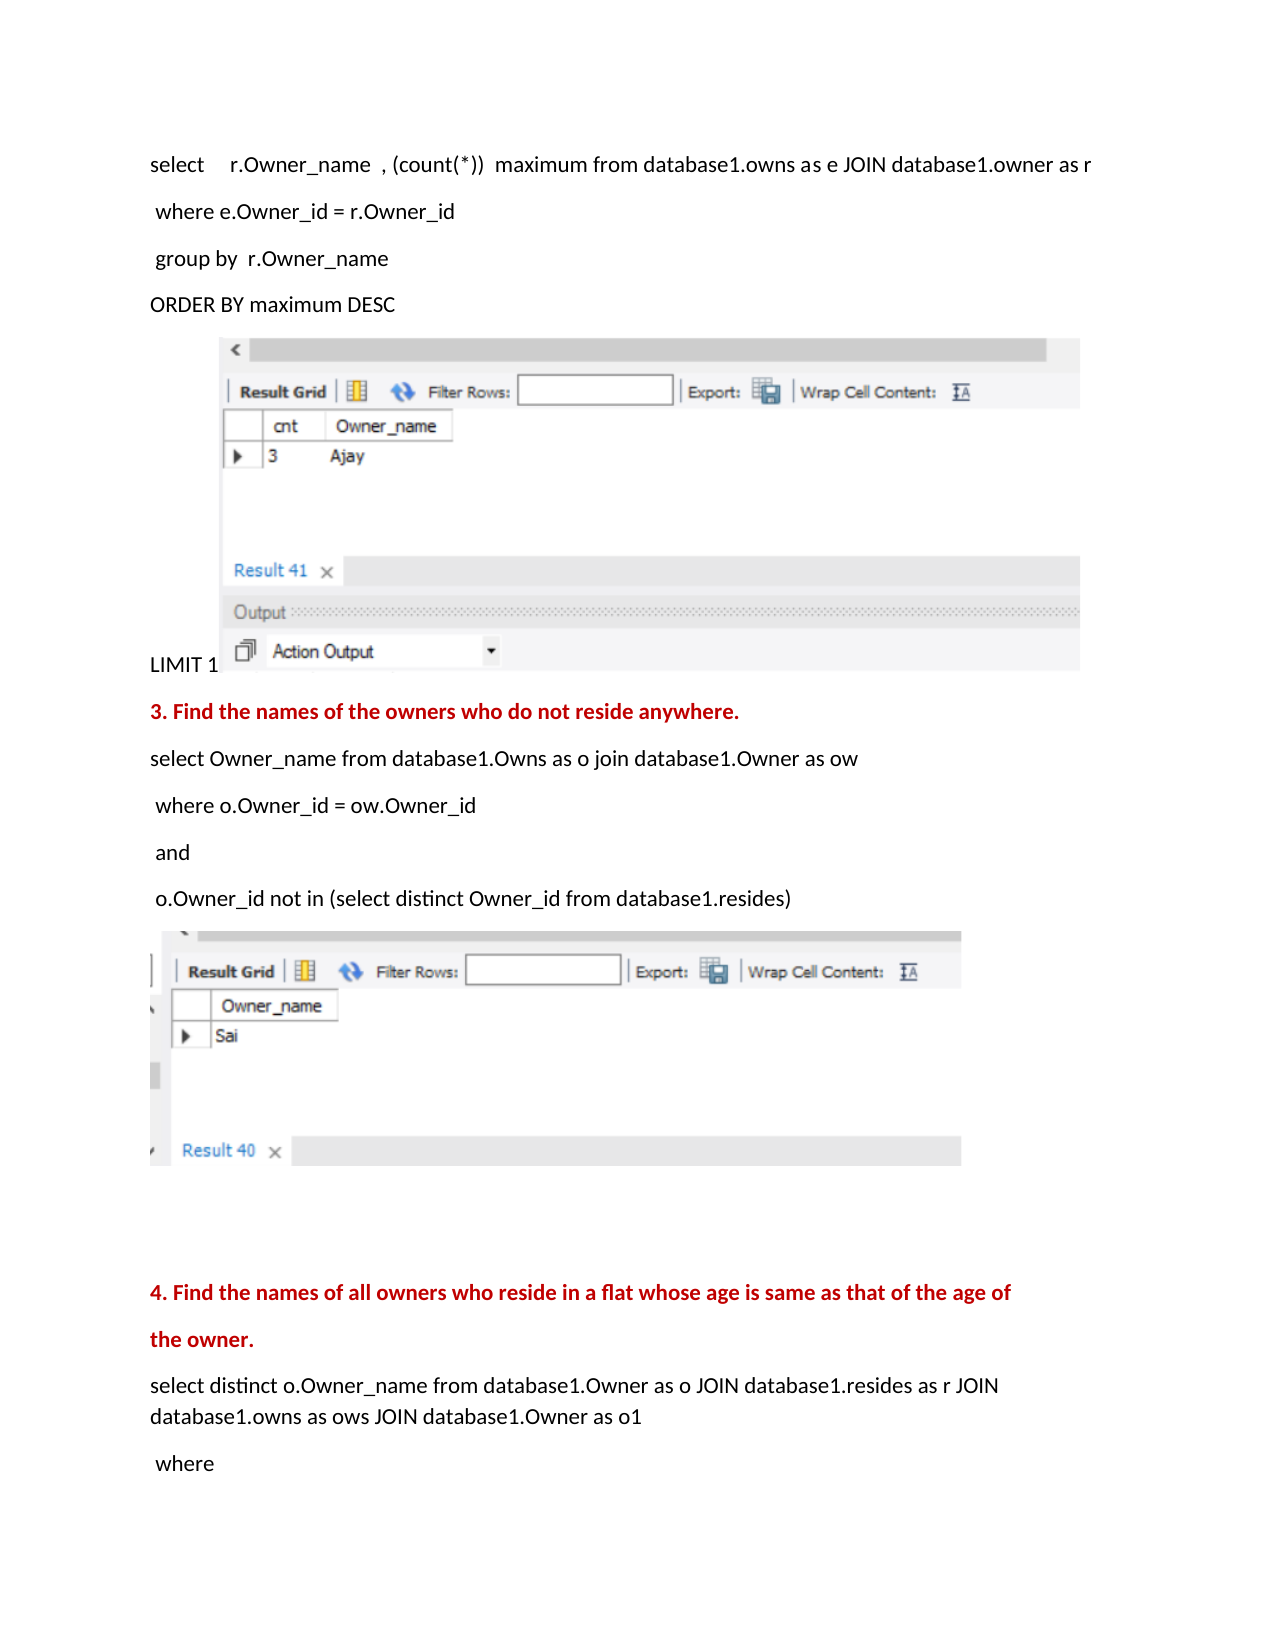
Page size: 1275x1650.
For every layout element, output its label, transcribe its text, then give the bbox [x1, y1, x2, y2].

text the owner. [150, 1325, 1125, 1353]
text select Owner_name from database1.Owns as o join database1.Owner as ow [150, 744, 1125, 772]
text o.Owner_id not in (select distinct Owner_id from database1.resides) [150, 884, 1125, 913]
text select r.Owner_name , (count(*)) maximum from database1.owns as e JOIN database1.owner as r [150, 150, 1125, 178]
picture [218, 337, 1080, 673]
text where o.Owner_id = ow.Owner_id [150, 791, 1125, 819]
text where e.Owner_id = r.Owner_id [150, 197, 1125, 225]
picture [150, 931, 962, 1166]
text ORDER BY maximum DESC [150, 291, 1125, 319]
text select distinct o.Owner_name from database1.Owner as o JOIN database1.resides as r JOIN database1.owns as ows JOIN database1.Owner as o1 [150, 1372, 1125, 1430]
text 4. Find the names of all owners who reside in a flat whose age is same as that of the age of [150, 1278, 1125, 1306]
text where [150, 1449, 1125, 1477]
text and [150, 838, 1125, 866]
text 3. Find the names of the owners who do not reside anywhere. [150, 697, 1125, 725]
text group by r.Owner_name [150, 244, 1125, 272]
